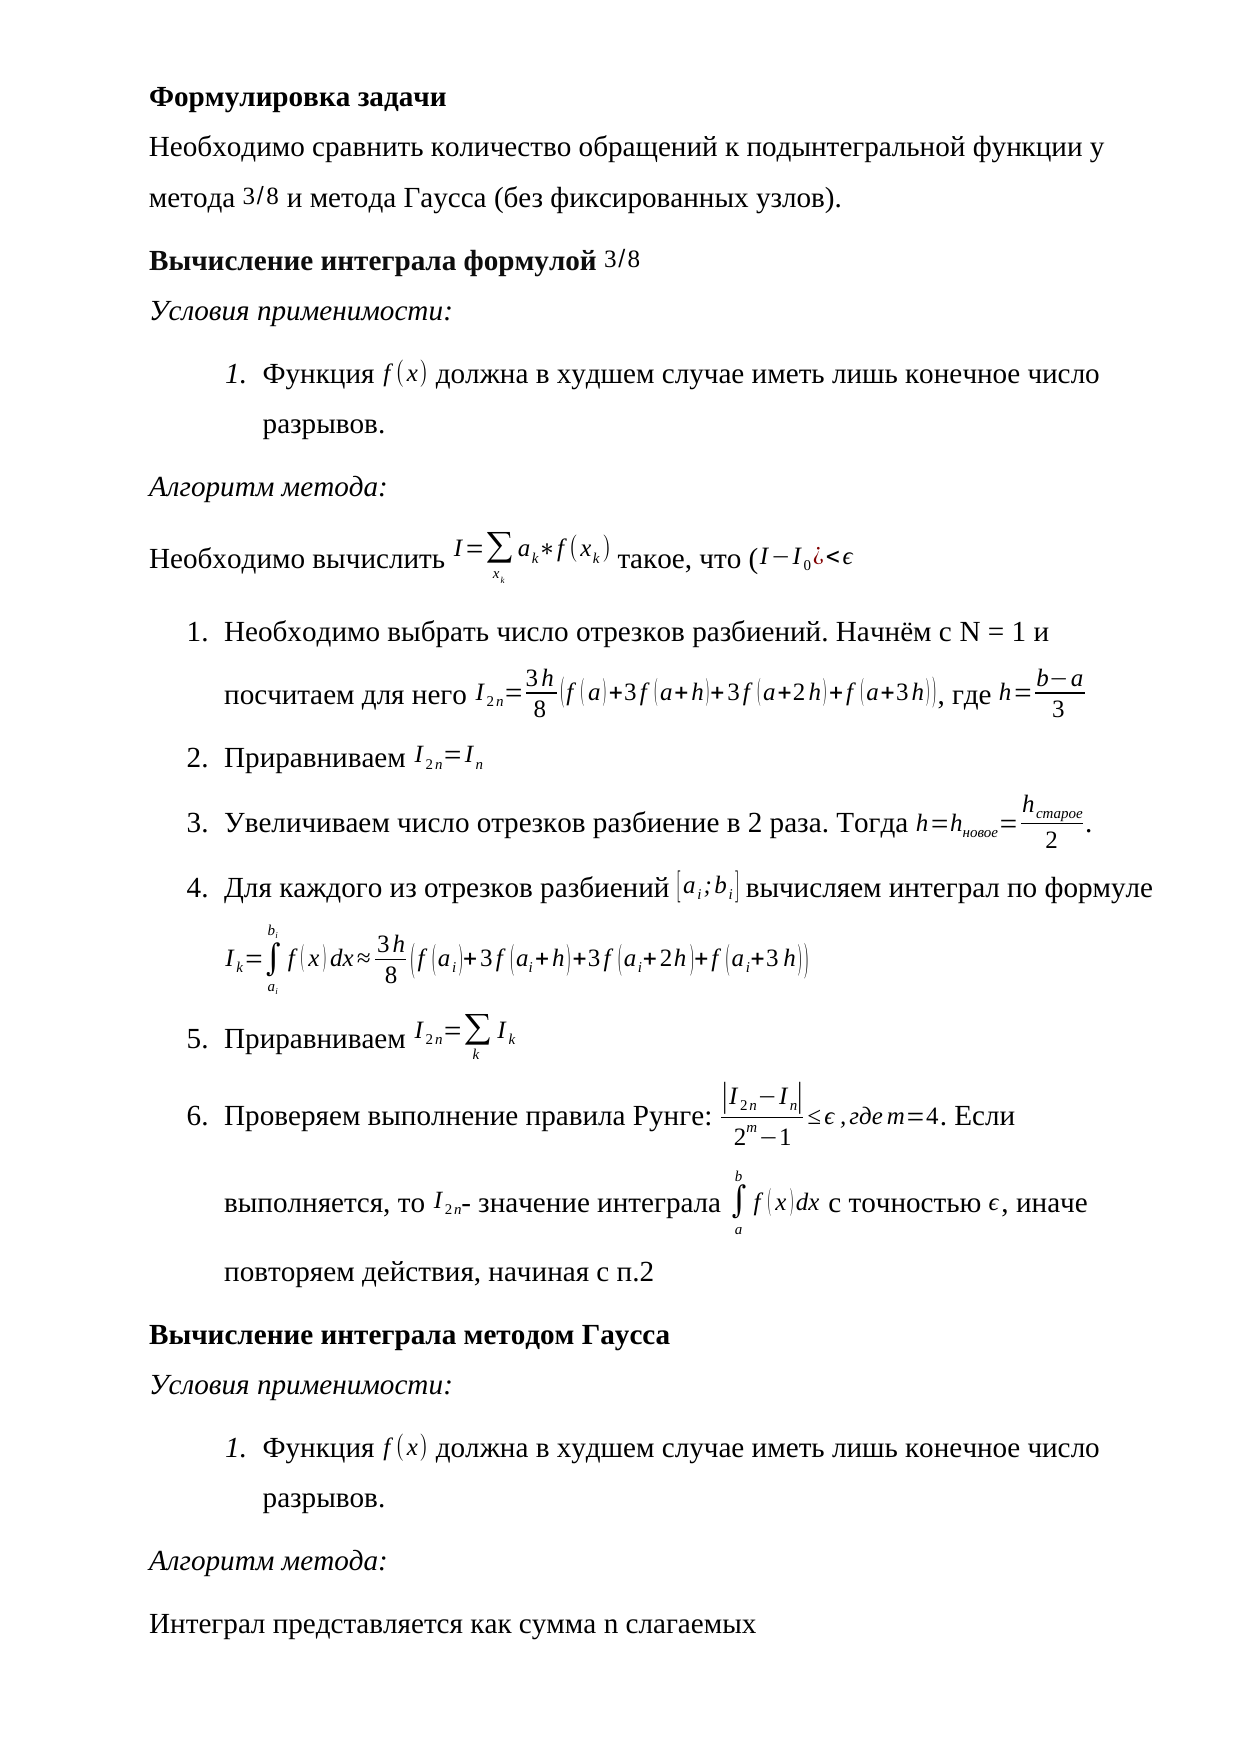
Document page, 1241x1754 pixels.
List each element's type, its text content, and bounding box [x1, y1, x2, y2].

subtitle Вычисление интеграла методом Гаусса [75, 1317, 1165, 1351]
list Проверяем выполнение правила Рунге: . Если выполняется, то - значение интеграла с точностью , иначе повторяем действия, начиная с п.2 [186, 1081, 1165, 1288]
list Для каждого из отрезков разбиений вычисляем интеграл по формуле [186, 870, 1165, 996]
text Условия применимости: [75, 293, 1165, 326]
text Интеграл представляется как сумма n слагаемых [149, 1606, 1165, 1640]
list Функция должна в худшем случае иметь лишь конечное число разрывов. [225, 356, 1165, 439]
list Приравниваем [186, 740, 1165, 773]
list Приравниваем [186, 1013, 1165, 1064]
list Функция должна в худшем случае иметь лишь конечное число разрывов. [225, 1430, 1165, 1514]
text Алгоритм метода: [75, 1543, 1165, 1577]
list Необходимо выбрать число отрезков разбиений. Начнём с N = 1 и посчитаем для него , где [186, 614, 1165, 723]
list Увеличиваем число отрезков разбиение в 2 раза. Тогда . [186, 790, 1165, 853]
subtitle Вычисление интеграла формулой [75, 243, 1165, 276]
text Необходимо сравнить количество обращений к подынтегральной функции у метода и метода Гаусса (без фиксированных узлов). [149, 129, 1165, 213]
text Алгоритм метода: [75, 469, 1165, 502]
subtitle Формулировка задачи [75, 79, 1165, 113]
text Необходимо вычислить такое, что ( [75, 532, 1165, 585]
text Условия применимости: [75, 1367, 1165, 1401]
